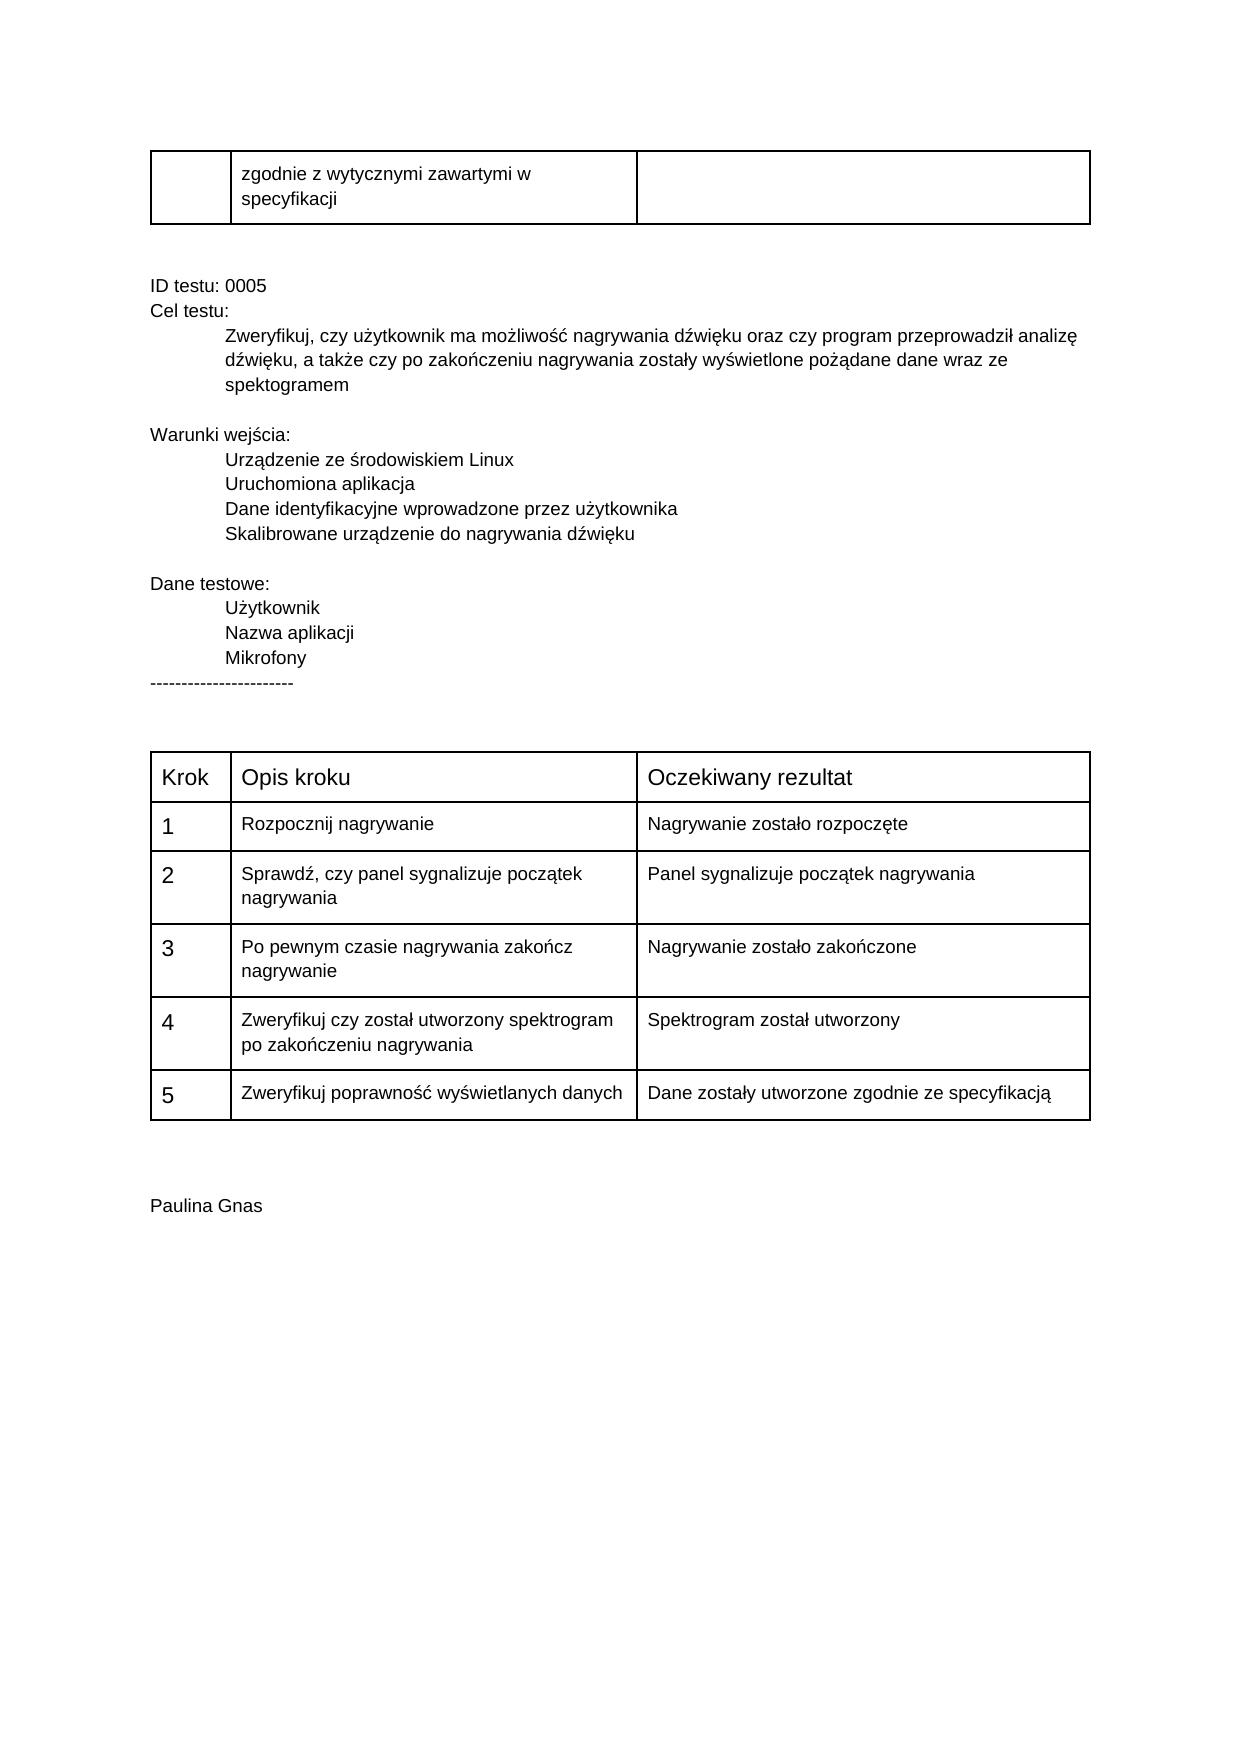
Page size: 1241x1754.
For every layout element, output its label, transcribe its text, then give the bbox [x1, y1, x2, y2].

table_cell 1 [152, 803, 230, 850]
table_cell Zweryfikuj czy został utworzony spektrogram po zakończeniu nagrywania [232, 998, 636, 1069]
table_cell Po pewnym czasie nagrywania zakończ nagrywanie [232, 925, 636, 996]
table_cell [638, 152, 1089, 223]
text ID testu: 0005 [150, 275, 1090, 296]
table_cell Zweryfikuj poprawność wyświetlanych danych [232, 1071, 636, 1118]
text Uruchomiona aplikacja [150, 473, 1090, 495]
table_cell Nagrywanie zostało rozpoczęte [638, 803, 1089, 850]
text Urządzenie ze środowiskiem Linux [150, 448, 1090, 470]
table_cell 2 [152, 152, 230, 223]
table_cell Rozpocznij nagrywanie [232, 803, 636, 850]
text Skalibrowane urządzenie do nagrywania dźwięku [150, 523, 1090, 544]
text Paulina Gnas [150, 1195, 1090, 1216]
text Dane testowe: [150, 572, 1090, 594]
table_cell 3 [152, 925, 230, 996]
text Dane identyfikacyjne wprowadzone przez użytkownika [150, 498, 1090, 519]
table_cell 2 [152, 852, 230, 923]
text Użytkownik [150, 597, 1090, 619]
text Cel testu: [150, 299, 1090, 321]
text Warunki wejścia: [150, 423, 1090, 445]
table_header Opis kroku [232, 753, 636, 801]
table_cell Dane zostały utworzone zgodnie ze specyfikacją [638, 1071, 1089, 1118]
table_cell 5 [152, 1071, 230, 1118]
text ----------------------- [150, 671, 1090, 693]
table_cell Nagrywanie zostało zakończone [638, 925, 1089, 996]
table_cell Panel sygnalizuje początek nagrywania [638, 852, 1089, 923]
table_cell Spektrogram został utworzony [638, 998, 1089, 1069]
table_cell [232, 152, 636, 223]
text Mikrofony [150, 647, 1090, 668]
table_header Oczekiwany rezultat [638, 753, 1089, 801]
table_cell 4 [152, 998, 230, 1069]
text Nazwa aplikacji [150, 622, 1090, 643]
table_cell Sprawdź, czy panel sygnalizuje początek nagrywania [232, 852, 636, 923]
table_header Krok [152, 753, 230, 801]
text Zweryfikuj, czy użytkownik ma możliwość nagrywania dźwięku oraz czy program przeprowadził analizę dźwięku, a także czy po zakończeniu nagrywania zostały wyświetlone pożądane dane wraz ze spektogramem [225, 324, 1090, 396]
